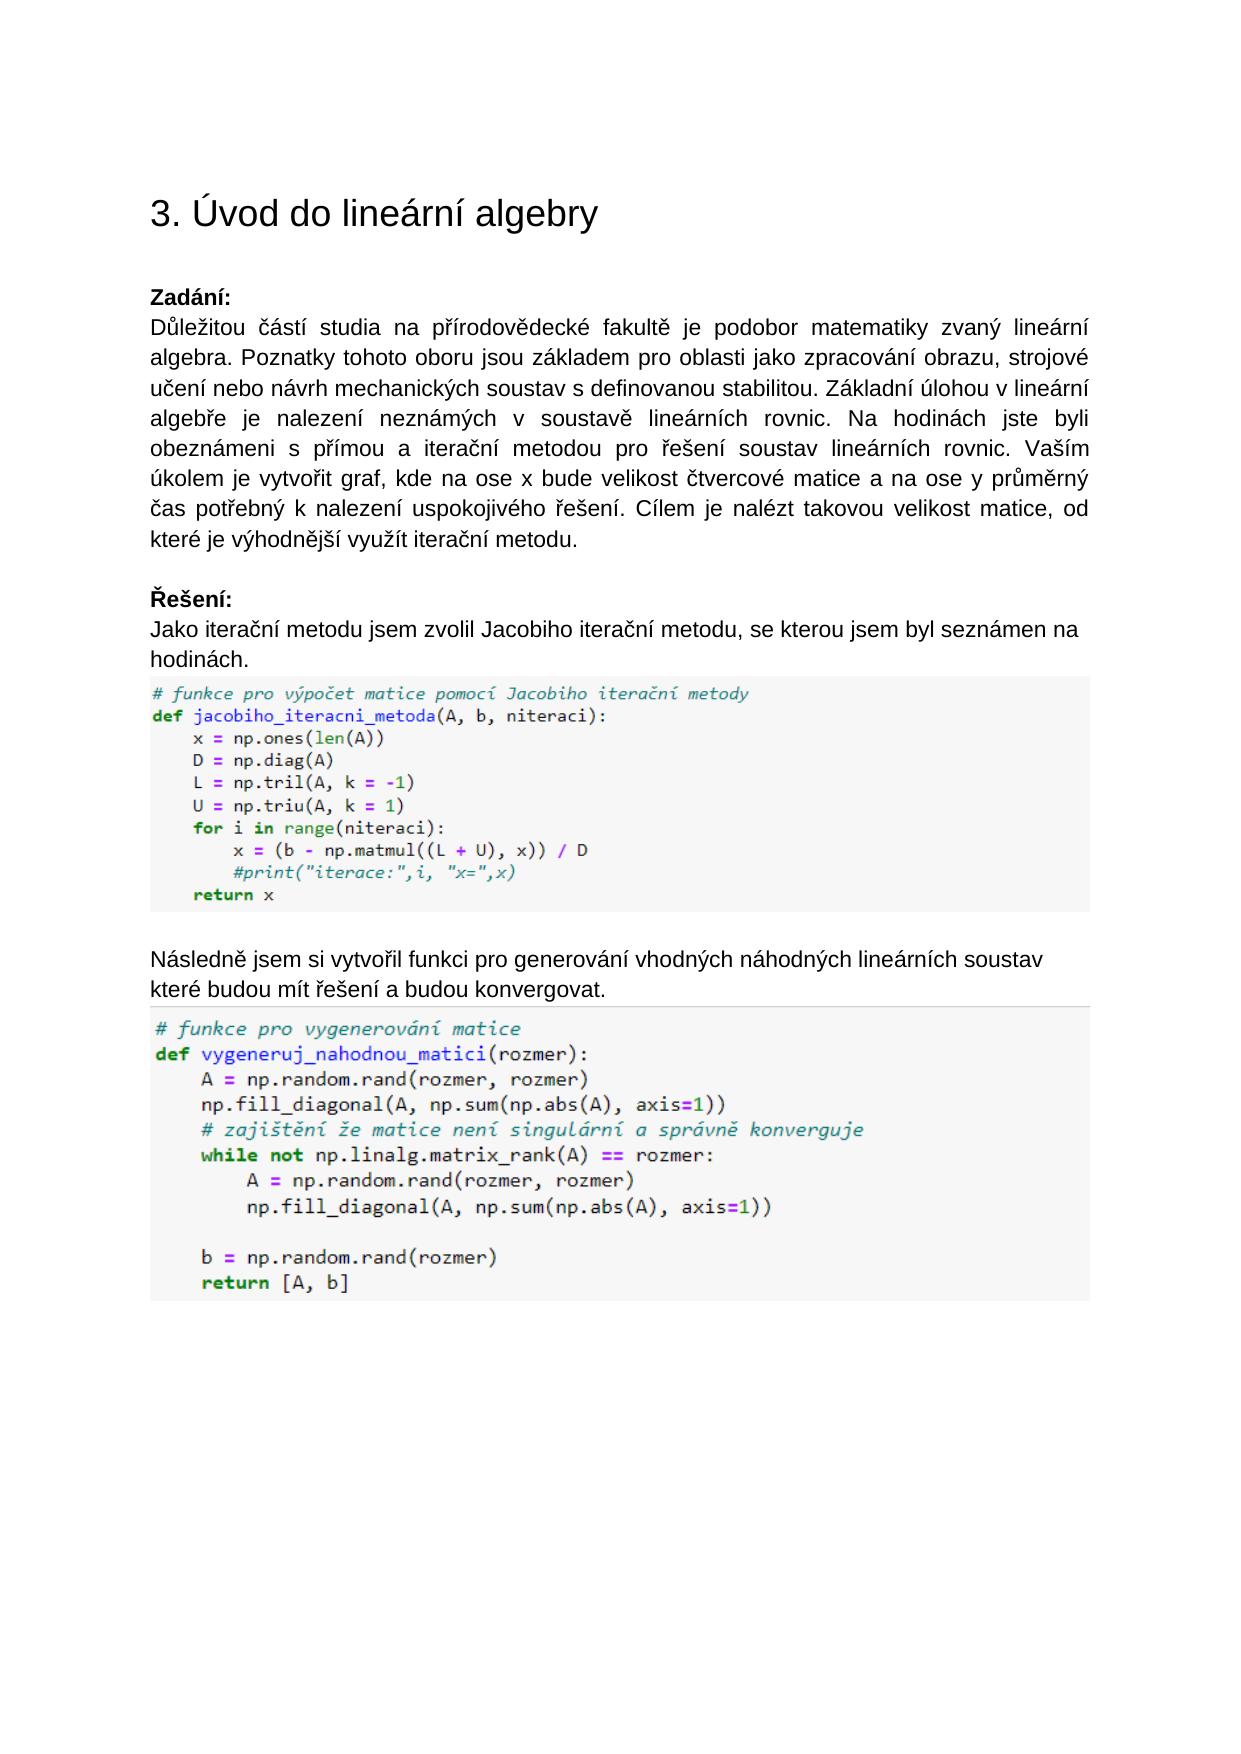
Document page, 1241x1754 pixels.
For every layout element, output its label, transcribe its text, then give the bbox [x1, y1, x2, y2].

subtitle 3. Úvod do lineární algebry [150, 192, 1090, 235]
text Důležitou částí studia na přírodovědecké fakultě je podobor matematiky zvaný lineární algebra. Poznatky tohoto oboru jsou základem pro oblasti jako zpracování obrazu, strojové učení nebo návrh mechanických soustav s definovanou stabilitou. Základní úlohou v lineární algebře je nalezení neznámých v soustavě lineárních rovnic. Na hodinách jste byli obeznámeni s přímou a iterační metodou pro řešení soustav lineárních rovnic. Vaším úkolem je vytvořit graf, kde na ose x bude velikost čtvercové matice a na ose y průměrný čas potřebný k nalezení uspokojivého řešení. Cílem je nalézt takovou velikost matice, od které je výhodnější využít iterační metodu. [150, 314, 1090, 552]
text Následně jsem si vytvořil funkci pro generování vhodných náhodných lineárních soustav které budou mít řešení a budou konvergovat. [150, 946, 1090, 1003]
picture [150, 676, 1091, 912]
text Jako iterační metodu jsem zvolil Jacobiho iterační metodu, se kterou jsem byl seznámen na hodinách. [150, 616, 1090, 673]
text Řešení: [150, 586, 1090, 612]
picture [150, 1006, 1091, 1301]
text Zadání: [150, 284, 1090, 310]
